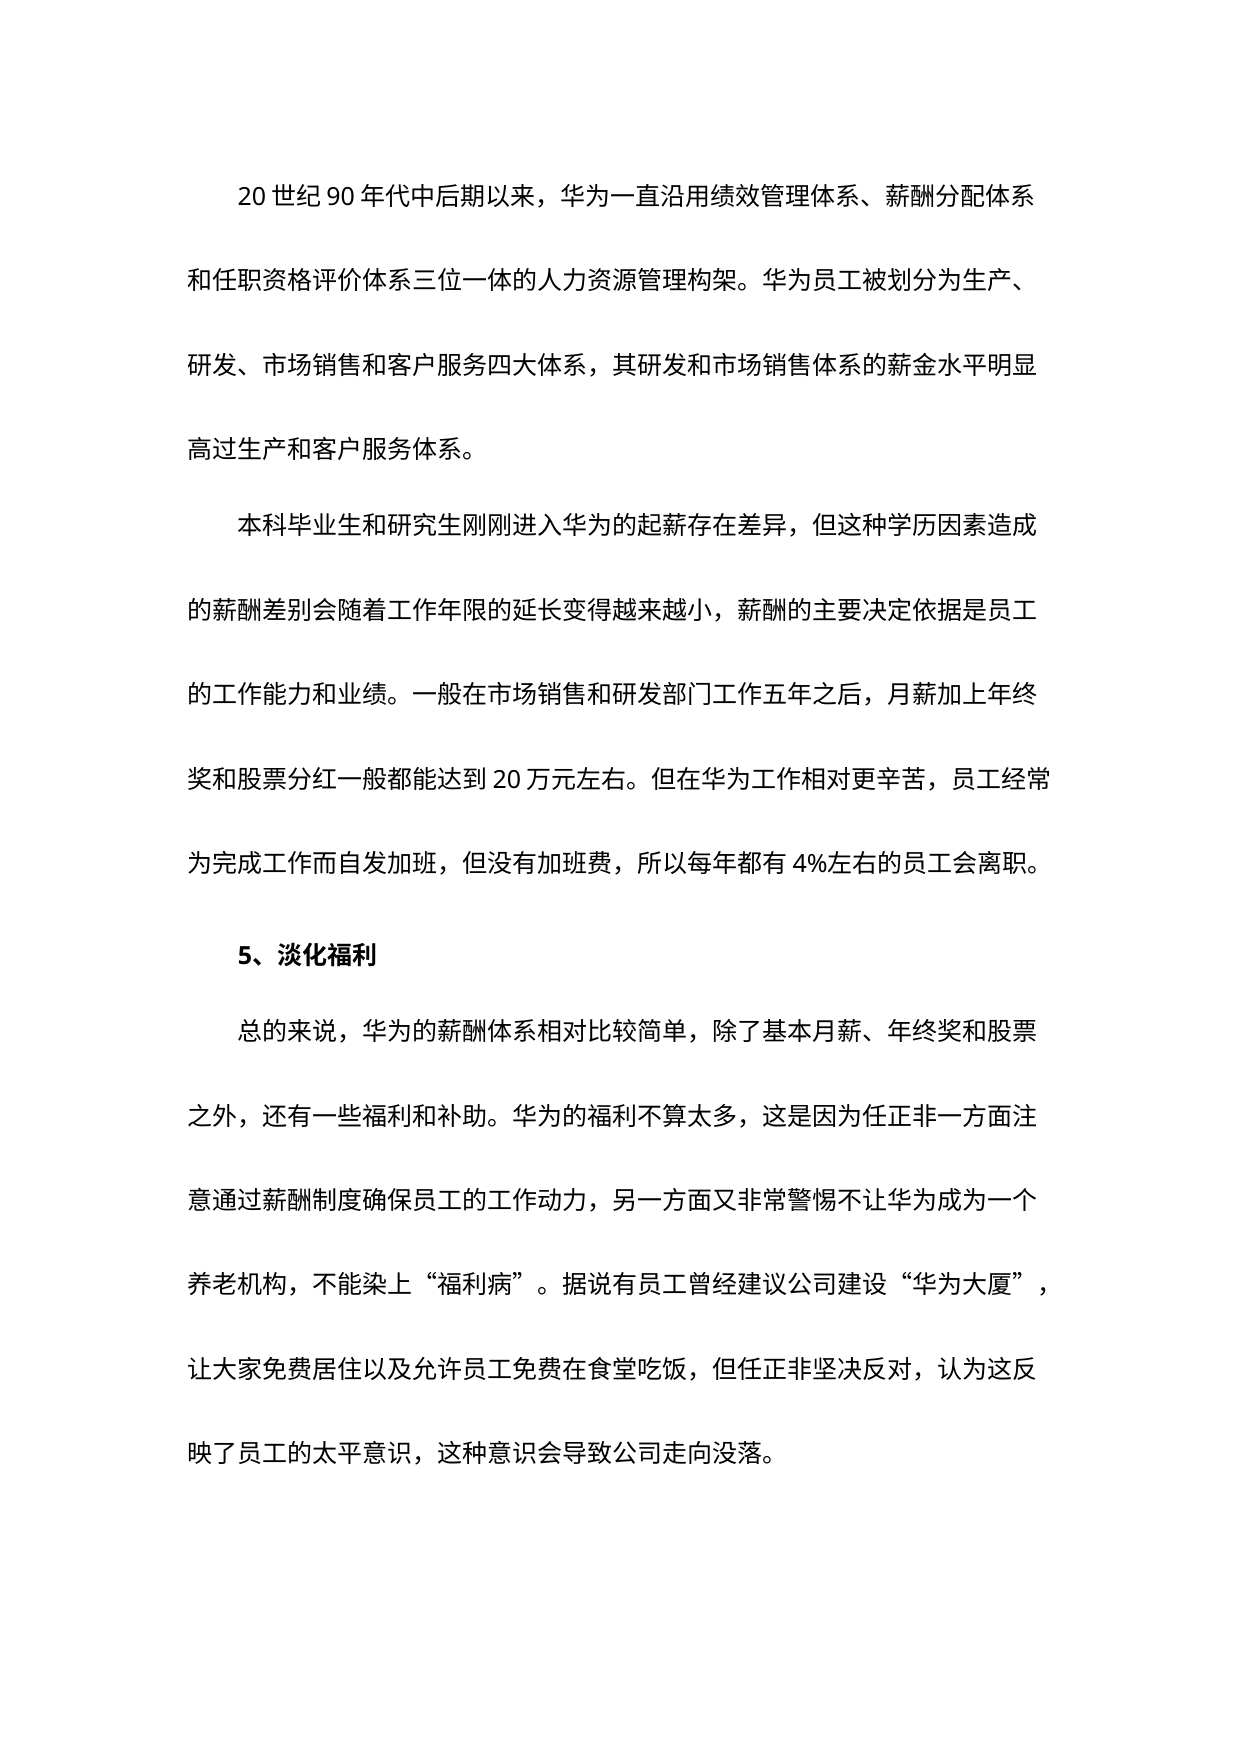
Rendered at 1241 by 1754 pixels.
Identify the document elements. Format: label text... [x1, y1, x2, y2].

text 总的来说，华为的薪酬体系相对比较简单，除了基本月薪、年终奖和股票之外，还有一些福利和补助。华为的福利不算太多，这是因为任正非一方面注意通过薪酬制度确保员工的工作动力，另一方面又非常警惕不让华为成为一个养老机构，不能染上“福利病”。据说有员工曾经建议公司建设“华为大厦”，让大家免费居住以及允许员工免费在食堂吃饭，但任正非坚决反对，认为这反映了员工的太平意识，这种意识会导致公司走向没落。 [187, 997, 1053, 1484]
text 5、淡化福利 [187, 921, 1053, 986]
text 本科毕业生和研究生刚刚进入华为的起薪存在差异，但这种学历因素造成的薪酬差别会随着工作年限的延长变得越来越小，薪酬的主要决定依据是员工的工作能力和业绩。一般在市场销售和研发部门工作五年之后，月薪加上年终奖和股票分红一般都能达到20万元左右。但在华为工作相对更辛苦，员工经常为完成工作而自发加班，但没有加班费，所以每年都有4%左右的员工会离职。 [187, 491, 1053, 894]
text 20世纪90年代中后期以来，华为一直沿用绩效管理体系、薪酬分配体系和任职资格评价体系三位一体的人力资源管理构架。华为员工被划分为生产、研发、市场销售和客户服务四大体系，其研发和市场销售体系的薪金水平明显高过生产和客户服务体系。 [187, 162, 1053, 480]
